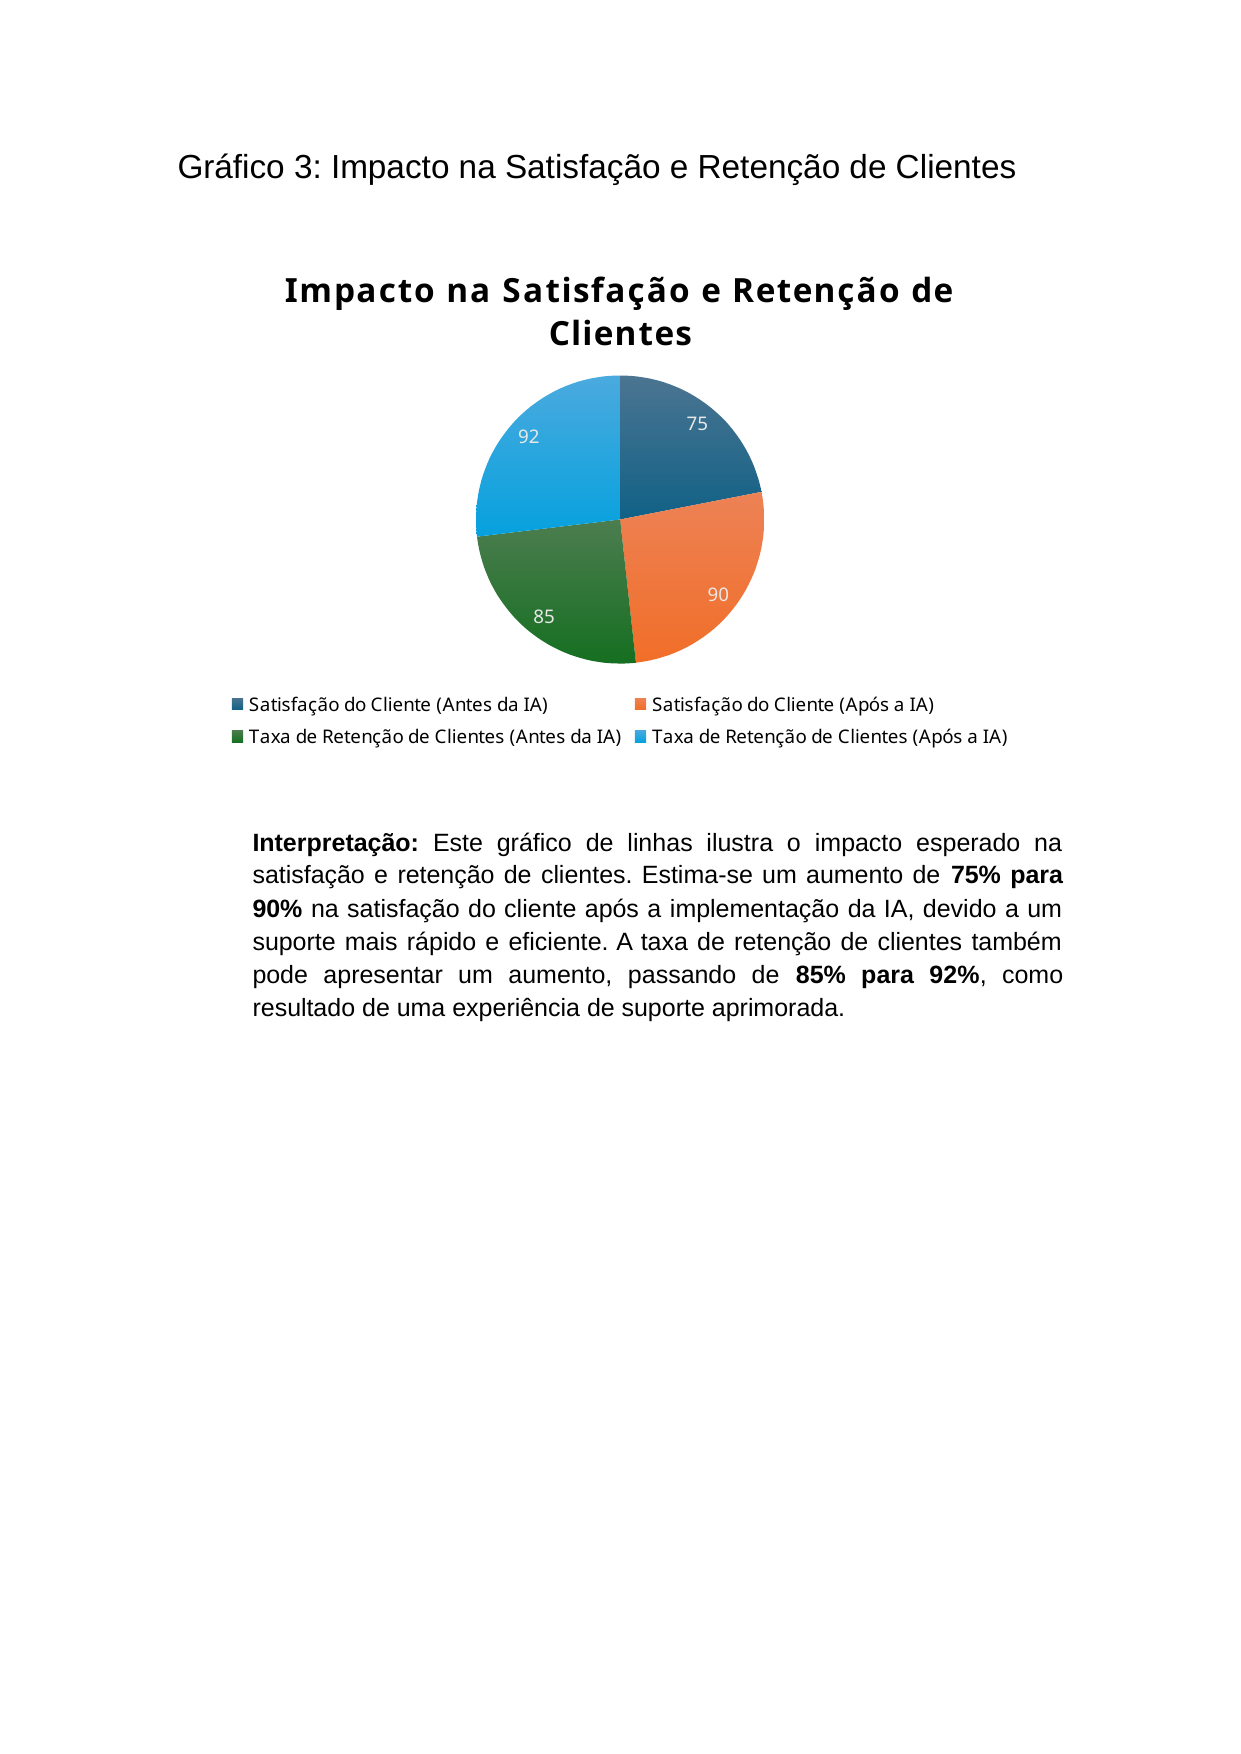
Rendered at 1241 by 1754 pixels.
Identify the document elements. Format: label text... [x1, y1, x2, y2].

list Interpretação: Este gráfico de linhas ilustra o impacto esperado na satisfação e retenção de clientes. Estima-se um aumento de 75% para 90% na satisfação do cliente após a implementação da IA, devido a um suporte mais rápido e eficiente. A taxa de retenção de clientes também pode apresentar um aumento, passando de 85% para 92%, como resultado de uma experiência de suporte aprimorada. [252, 827, 1063, 1021]
subtitle Gráfico 3: Impacto na Satisfação e Retenção de Clientes [177, 148, 1063, 186]
